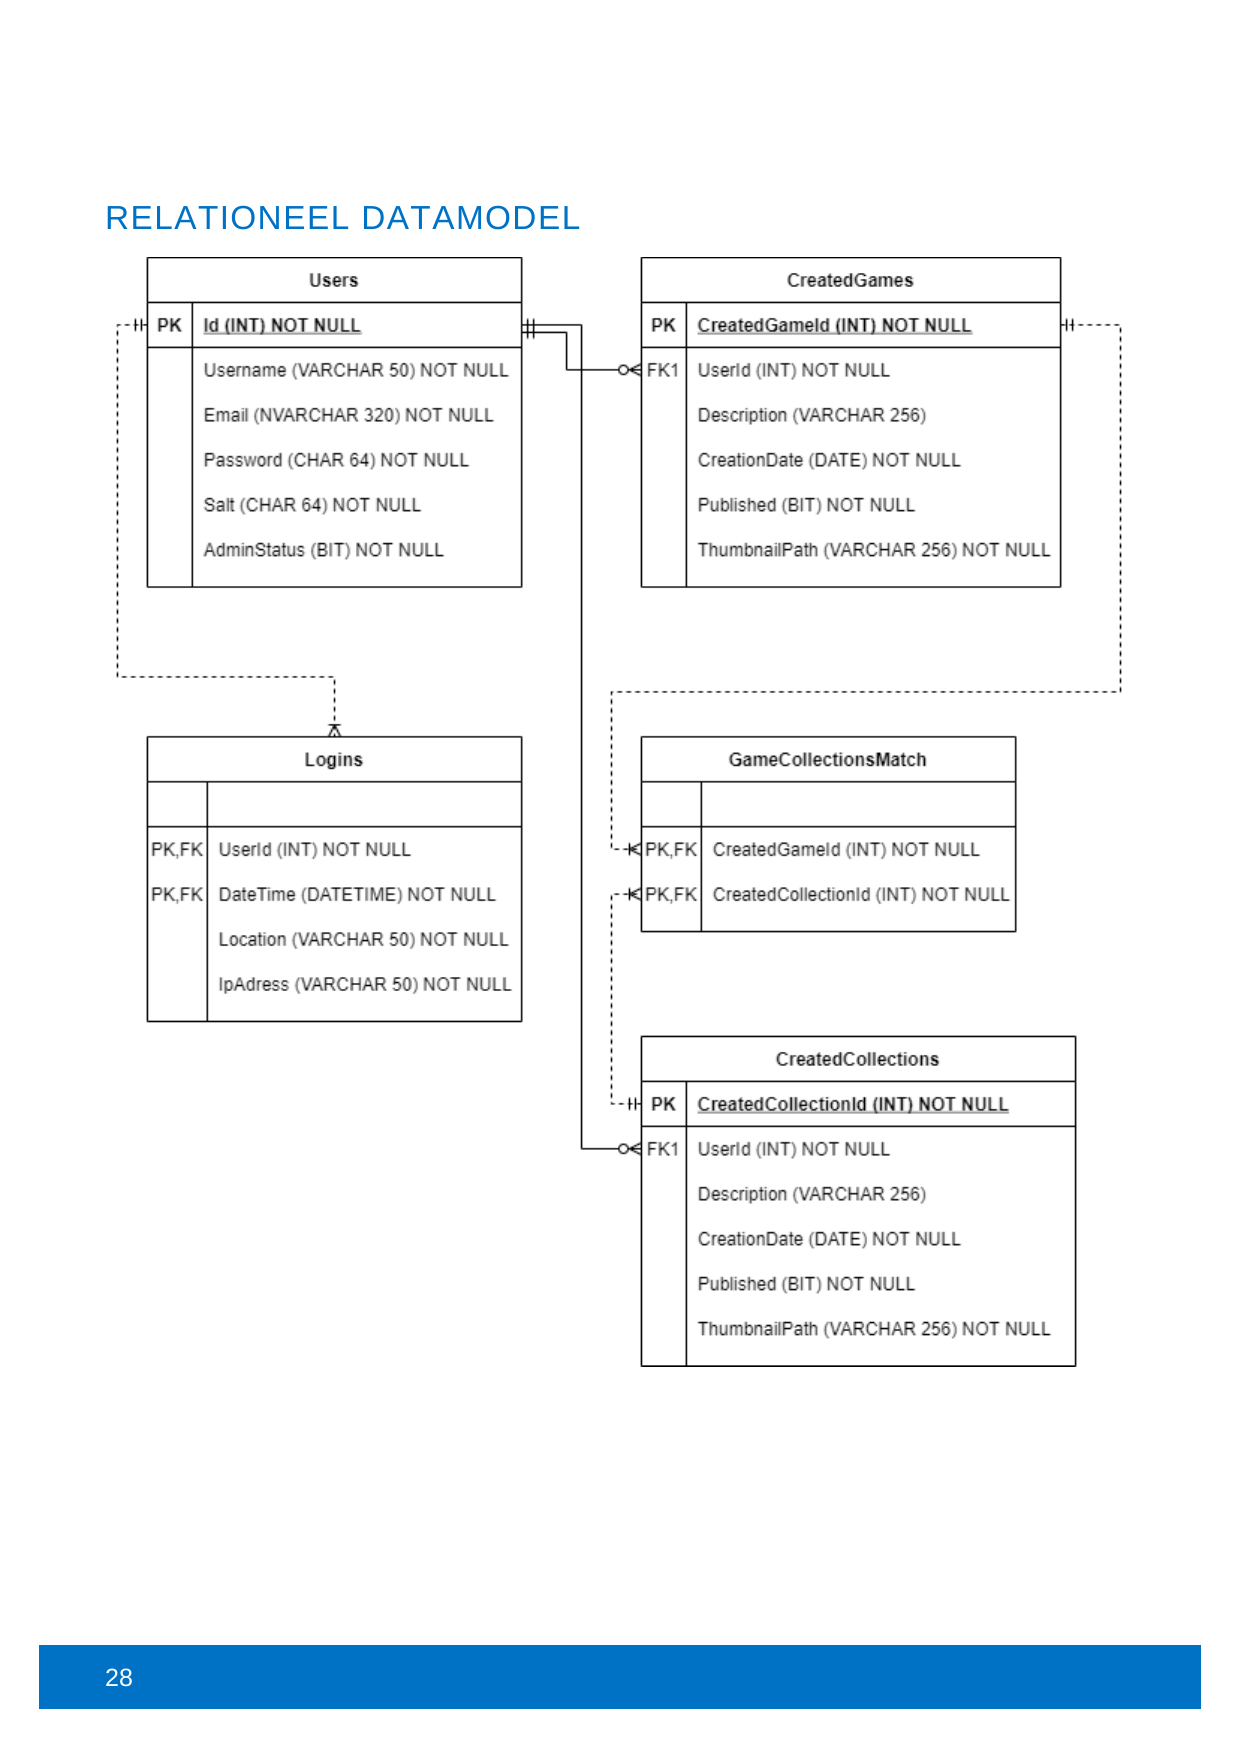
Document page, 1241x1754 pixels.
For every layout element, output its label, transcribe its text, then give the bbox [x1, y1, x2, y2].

subtitle Relationeel datamodel [105, 198, 1135, 236]
picture [105, 257, 1135, 1367]
